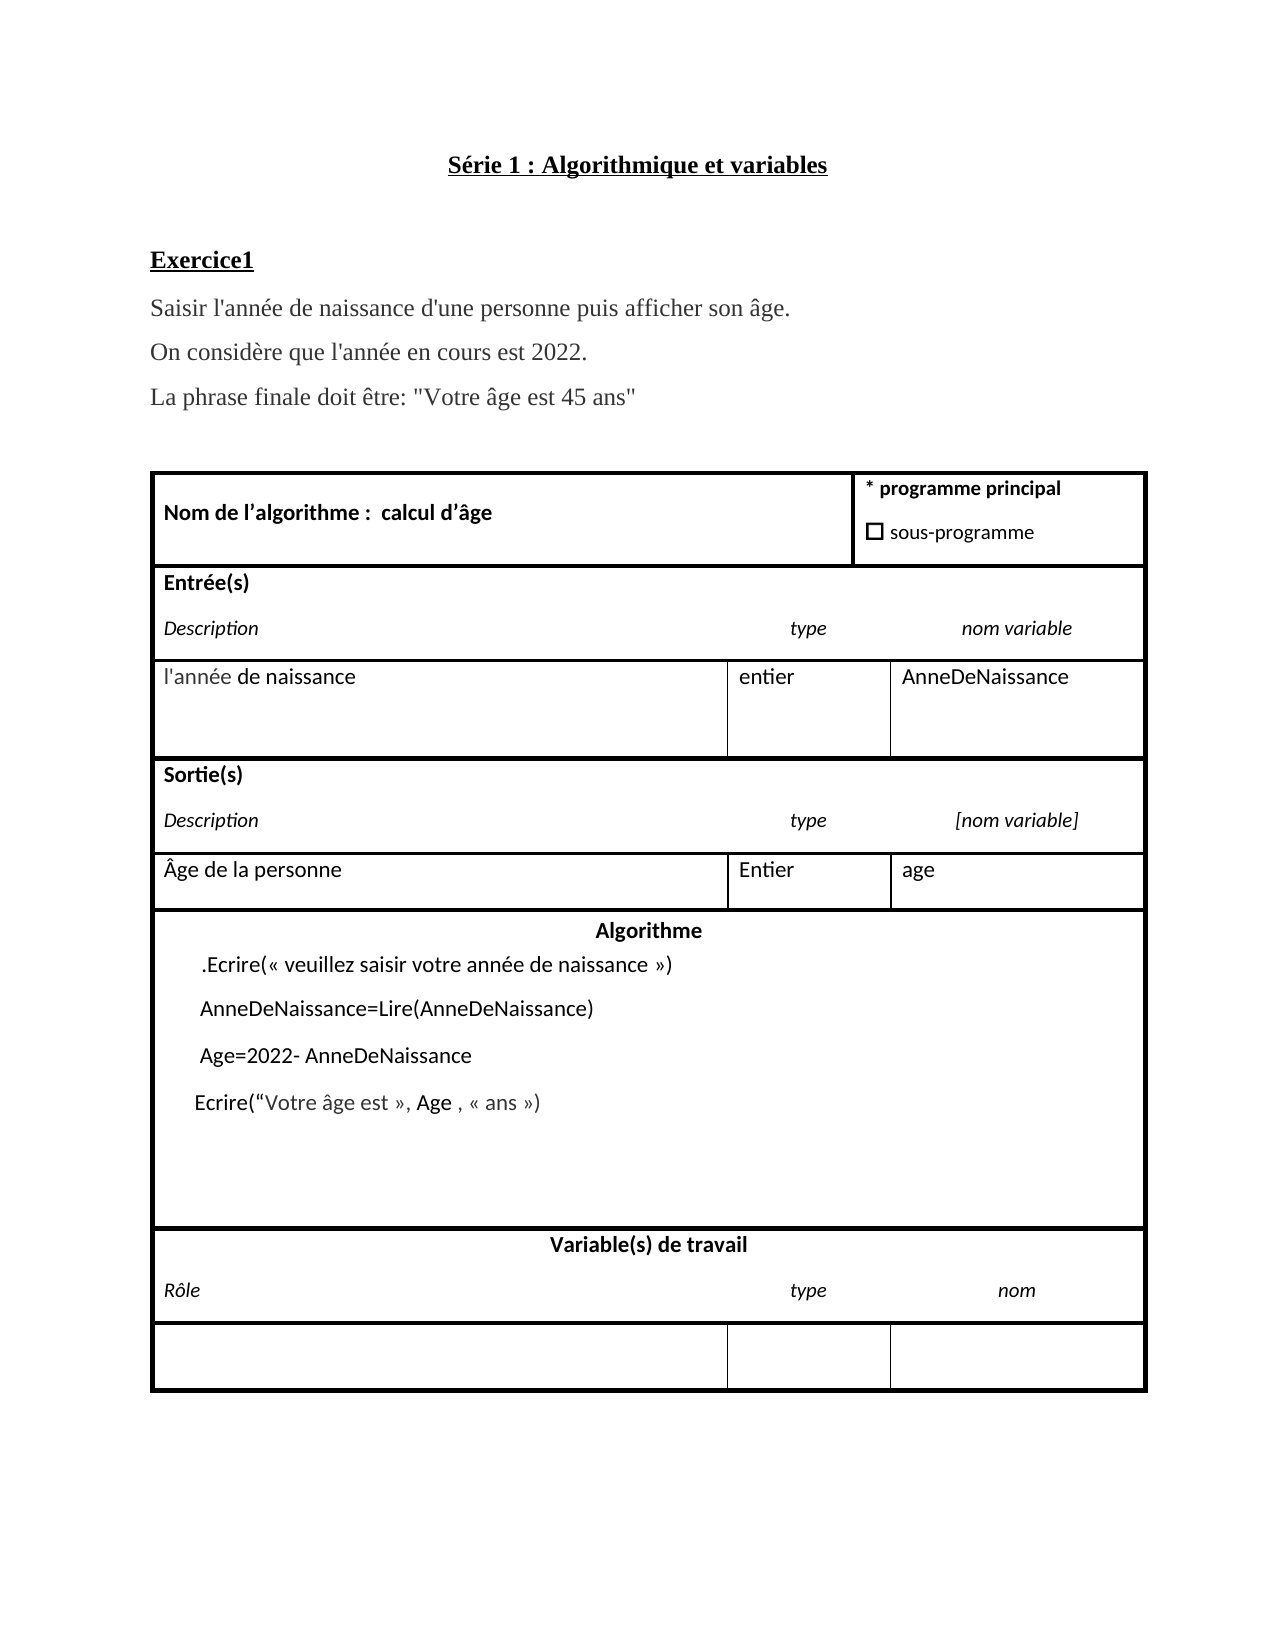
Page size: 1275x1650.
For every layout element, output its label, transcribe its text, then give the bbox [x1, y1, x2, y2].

table_cell l'année de naissance [155, 662, 727, 756]
table_cell Sortie(s) [155, 761, 1143, 807]
table_header Nom de l’algorithme : calcul d’âge [155, 475, 851, 563]
table_cell Entier [729, 855, 890, 908]
table_header * programme principal sous-programme [855, 475, 1143, 563]
table_cell age [892, 855, 1143, 908]
table_cell [155, 1325, 727, 1388]
table_cell Description [155, 615, 728, 659]
text La phrase finale doit être: "Votre âge est 45 ans" [150, 382, 1125, 411]
table_cell AnneDeNaissance [891, 662, 1143, 756]
table_cell Variable(s) de travail [155, 1231, 1143, 1277]
table_cell [728, 1325, 890, 1388]
table_cell type [728, 615, 891, 659]
table_cell [891, 1325, 1143, 1388]
table_cell Entrée(s) [155, 568, 1143, 615]
table_cell .Ecrire(« veuillez saisir votre année de naissance ») AnneDeNaissance=Lire(AnneDeNaissance) Age=2022- AnneDeNaissance Ecrire(“Votre âge est », Age , « ans ») [155, 951, 1143, 1226]
table_cell nom [891, 1277, 1143, 1321]
table_cell type [728, 808, 891, 852]
text On considère que l'année en cours est 2022. [150, 337, 1125, 366]
table_cell Âge de la personne [155, 855, 727, 908]
text Série 1 : Algorithmique et variables [150, 150, 1125, 179]
table_cell Description [155, 808, 728, 852]
table_cell [nom variable] [891, 808, 1143, 852]
table_cell Rôle [155, 1277, 728, 1321]
table_cell Algorithme [155, 912, 1143, 951]
table_cell entier [728, 662, 890, 756]
text Exercice1 [150, 245, 1125, 274]
table_cell type [728, 1277, 891, 1321]
table_cell nom variable [891, 615, 1143, 659]
text Saisir l'année de naissance d'une personne puis afficher son âge. [150, 293, 1125, 322]
